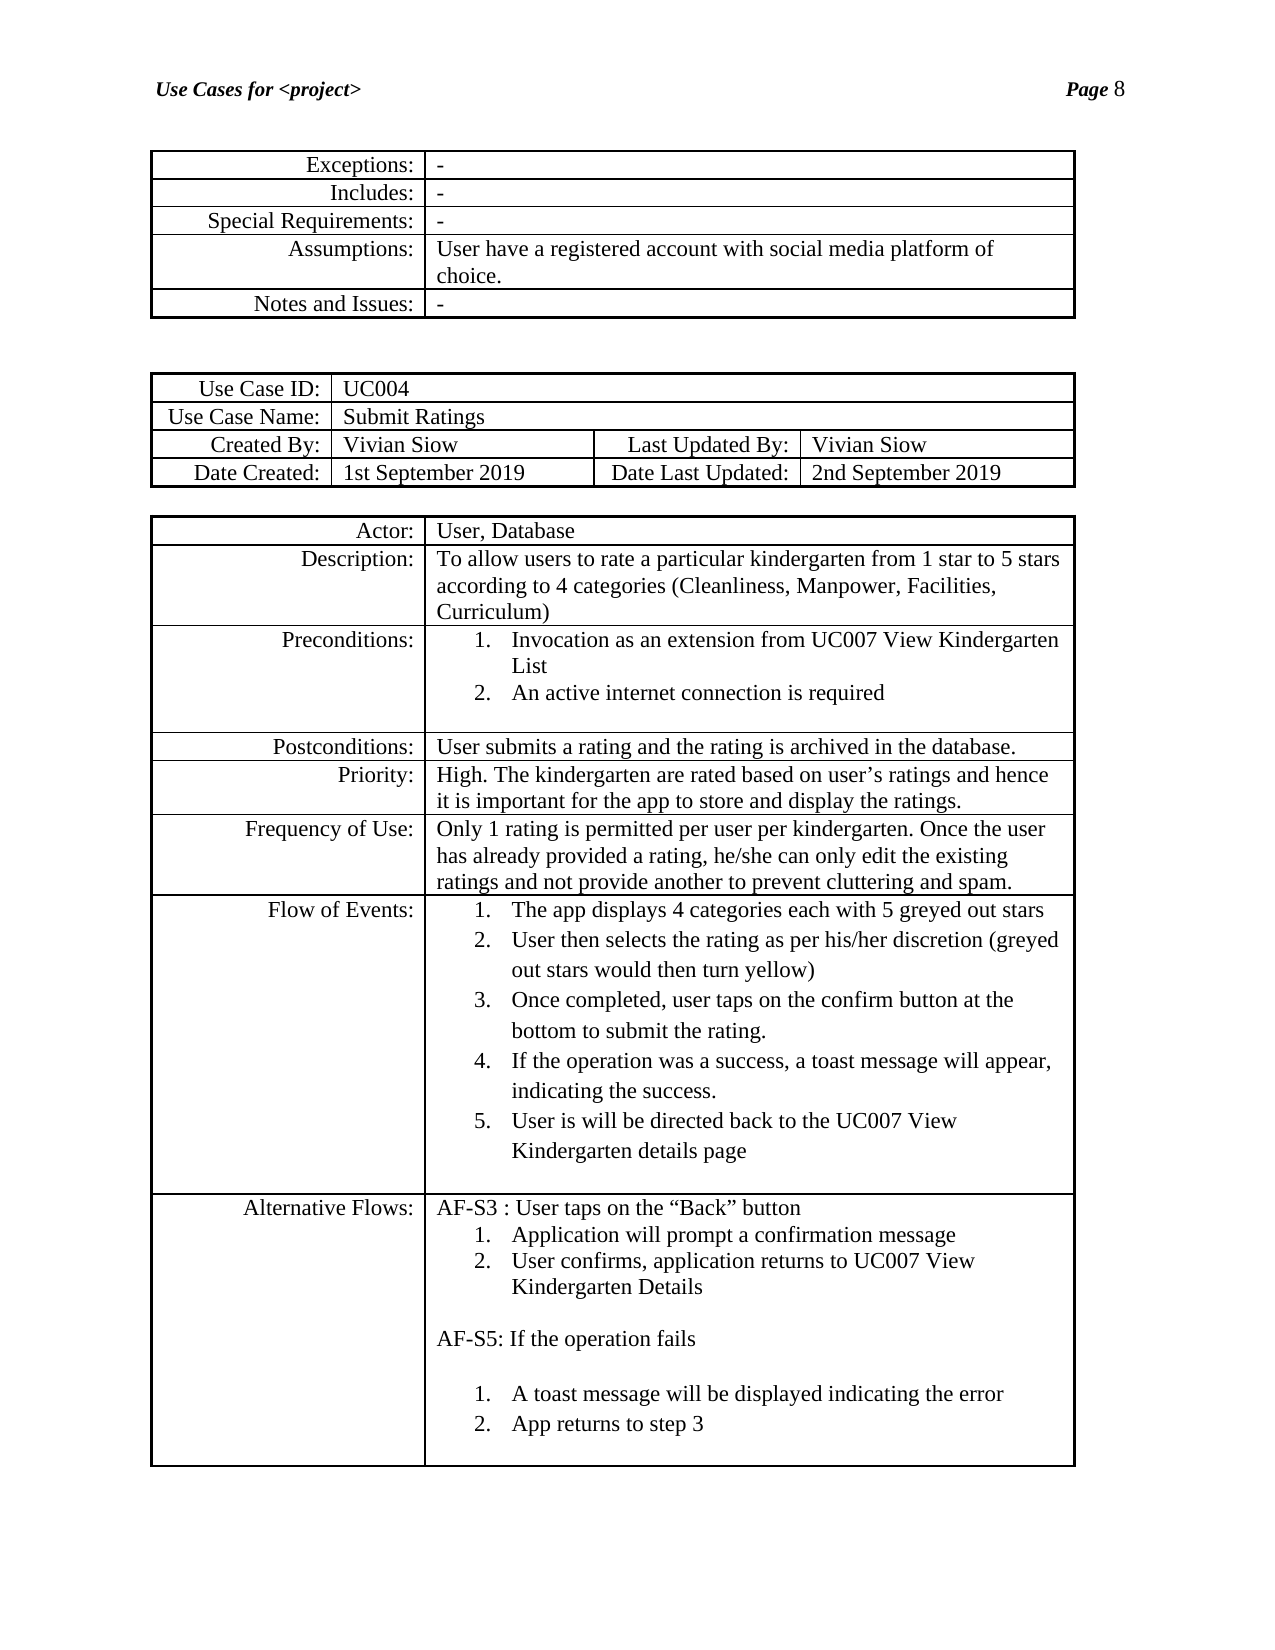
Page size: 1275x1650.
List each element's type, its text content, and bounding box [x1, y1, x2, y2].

table_cell Vivian Siow [332, 431, 593, 457]
table_cell Alternative Flows: [153, 1195, 424, 1465]
table_cell Vivian Siow [801, 431, 1073, 457]
table_cell Description: [153, 546, 424, 624]
table_cell Priority: [153, 761, 424, 814]
table_cell Flow of Events: [153, 896, 424, 1193]
table_header Use Case ID: [153, 375, 331, 401]
table_cell AF-S3 : User taps on the “Back” button Application will prompt a confirmation message User confirms, application returns to UC007 View Kindergarten Details AF-S5: If the operation fails A toast message will be displayed indicating the error App returns to step 3 [426, 1195, 1073, 1465]
table_cell Invocation as an extension from UC007 View Kindergarten List An active internet connection is required [426, 626, 1073, 732]
table_cell The app displays 4 categories each with 5 greyed out stars User then selects the rating as per his/her discretion (greyed out stars would then turn yellow) Once completed, user taps on the confirm button at the bottom to submit the rating. If the operation was a success, a toast message will appear, indicating the success. User is will be directed back to the UC007 View Kindergarten details page [426, 896, 1073, 1193]
table_cell Preconditions: [153, 626, 424, 732]
table_cell Exceptions: [153, 152, 424, 178]
table_cell User submits a rating and the rating is archived in the database. [426, 733, 1073, 759]
table_cell Postconditions: [153, 733, 424, 759]
table_cell - [426, 152, 1073, 178]
table_cell 1st September 2019 [332, 459, 593, 485]
table_cell Date Created: [153, 459, 331, 485]
table_cell - [426, 290, 1073, 316]
table_cell Last Updated By: [595, 431, 800, 457]
table_header Actor: [153, 518, 424, 544]
table_cell Notes and Issues: [153, 290, 424, 316]
table_cell - [426, 207, 1073, 234]
table_cell Date Last Updated: [595, 459, 800, 485]
table_cell Assumptions: [153, 235, 424, 288]
table_cell Created By: [153, 431, 331, 457]
table_header User, Database [426, 518, 1073, 544]
table_cell Special Requirements: [153, 207, 424, 234]
table_cell Only 1 rating is permitted per user per kindergarten. Once the user has already provided a rating, he/she can only edit the existing ratings and not provide another to prevent cluttering and spam. [426, 815, 1073, 894]
table_cell To allow users to rate a particular kindergarten from 1 star to 5 stars according to 4 categories (Cleanliness, Manpower, Facilities, Curriculum) [426, 546, 1073, 624]
table_cell - [426, 180, 1073, 206]
table_header UC004 [332, 375, 1073, 401]
table_cell Submit Ratings [332, 403, 1073, 429]
table_cell Use Case Name: [153, 403, 331, 429]
table_cell Includes: [153, 180, 424, 206]
table_cell 2nd September 2019 [801, 459, 1073, 485]
table_cell High. The kindergarten are rated based on user’s ratings and hence it is important for the app to store and display the ratings. [426, 761, 1073, 814]
table_cell Frequency of Use: [153, 815, 424, 894]
table_cell User have a registered account with social media platform of choice. [426, 235, 1073, 288]
